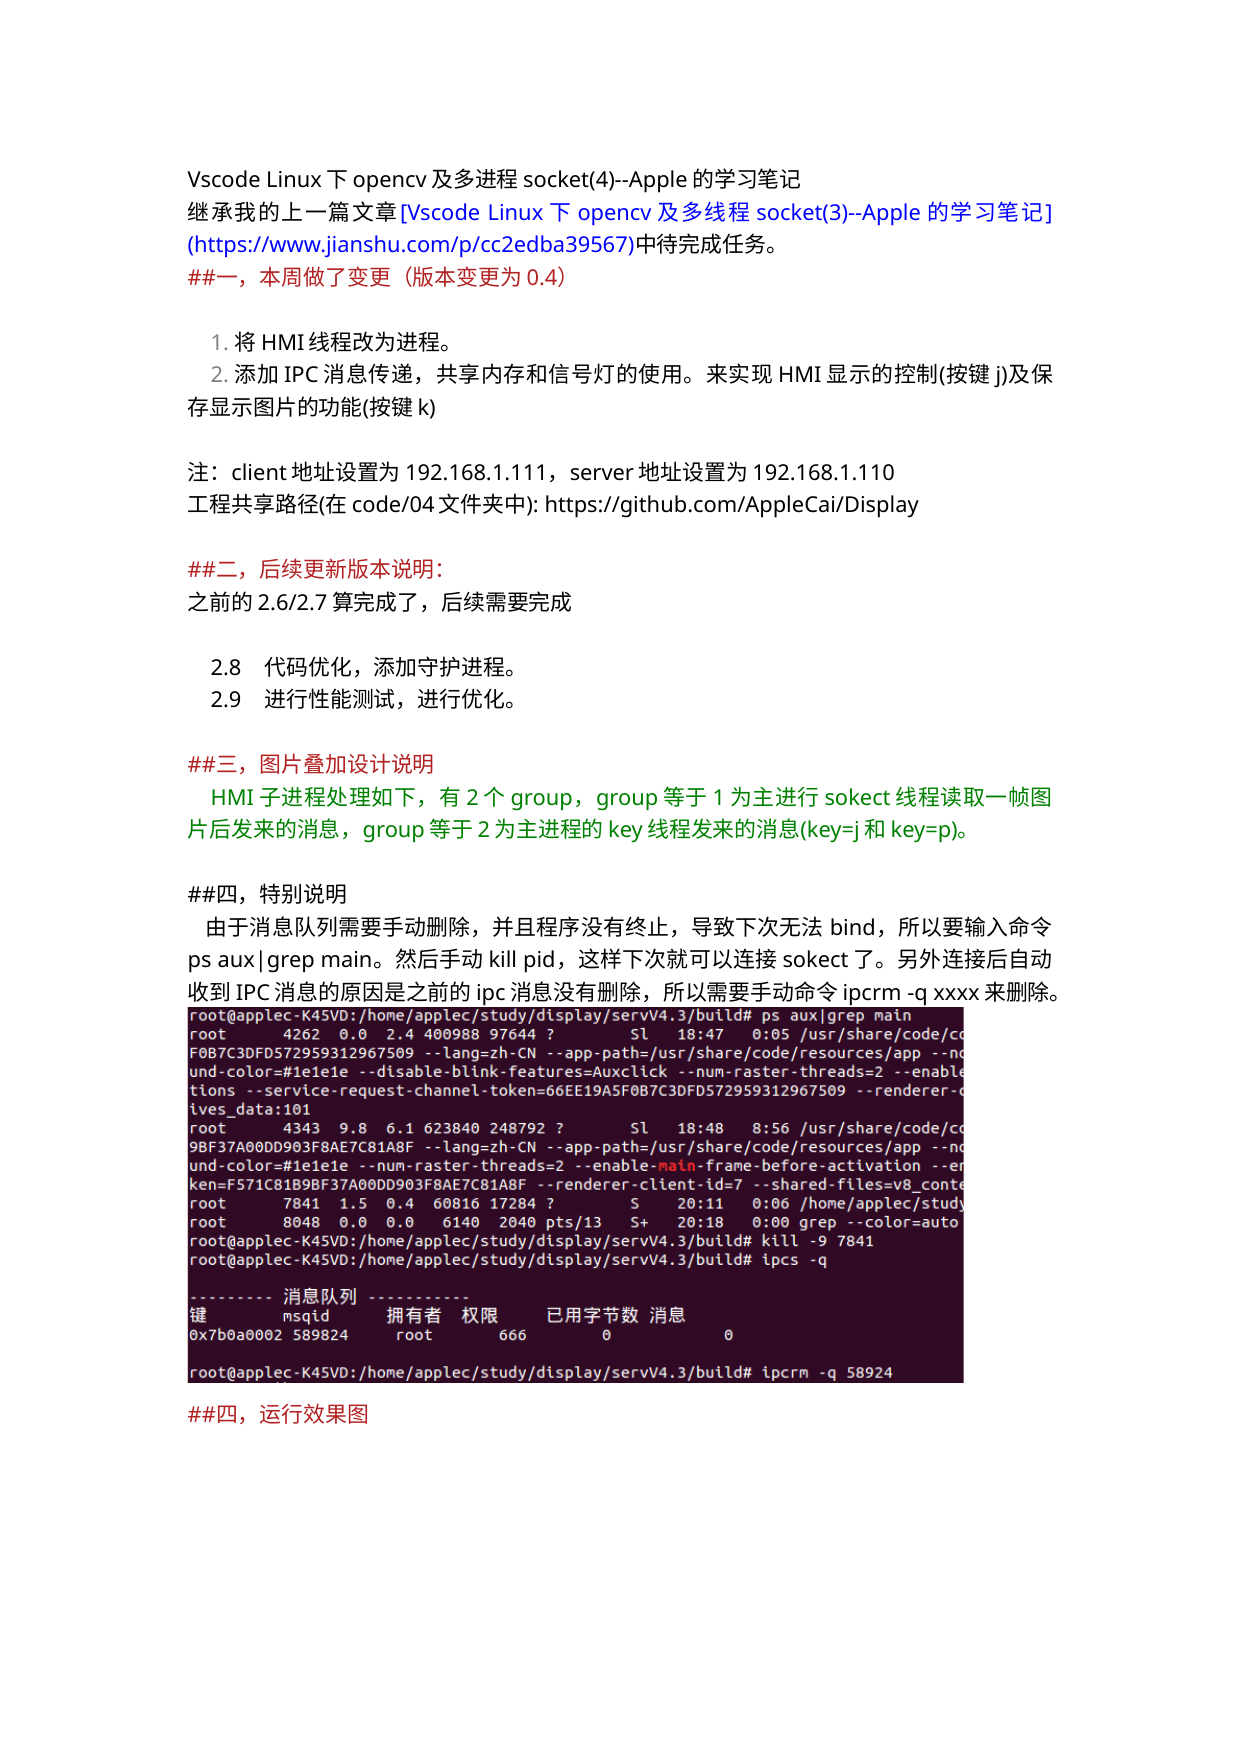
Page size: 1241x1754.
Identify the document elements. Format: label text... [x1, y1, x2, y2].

text Vscode Linux下opencv及多进程socket(4)--Apple的学习笔记 继承我的上一篇文章[Vscode Linux下opencv及多线程socket(3)--Apple的学习笔记](https://www.jianshu.com/p/cc2edba39567)中待完成任务。 ##一，本周做了变更（版本变更为0.4） 1. 将HMI线程改为进程。 2. 添加IPC消息传递，共享内存和信号灯的使用。来实现HMI显示的控制(按键j)及保存显示图片的功能(按键k) 注：client地址设置为192.168.1.111，server地址设置为192.168.1.110 工程共享路径(在code/04文件夹中): https://github.com/AppleCai/Display ##二，后续更新版本说明： 之前的2.6/2.7算完成了，后续需要完成 2.8 代码优化，添加守护进程。 2.9 进行性能测试，进行优化。 ##三，图片叠加设计说明 HMI子进程处理如下，有2个group，group等于1为主进行sokect线程读取一帧图片后发来的消息，group等于2为主进程的key线程发来的消息(key=j和key=p)。 ##四，特别说明 [187, 162, 1053, 909]
text 由于消息队列需要手动删除，并且程序没有终止，导致下次无法bind，所以要输入命令ps aux|grep main。然后手动kill pid，这样下次就可以连接sokect了。另外连接后自动收到IPC消息的原因是之前的ipc消息没有删除，所以需要手动命令ipcrm -q xxxx来删除。 [187, 909, 1053, 1007]
picture [187, 1007, 964, 1383]
